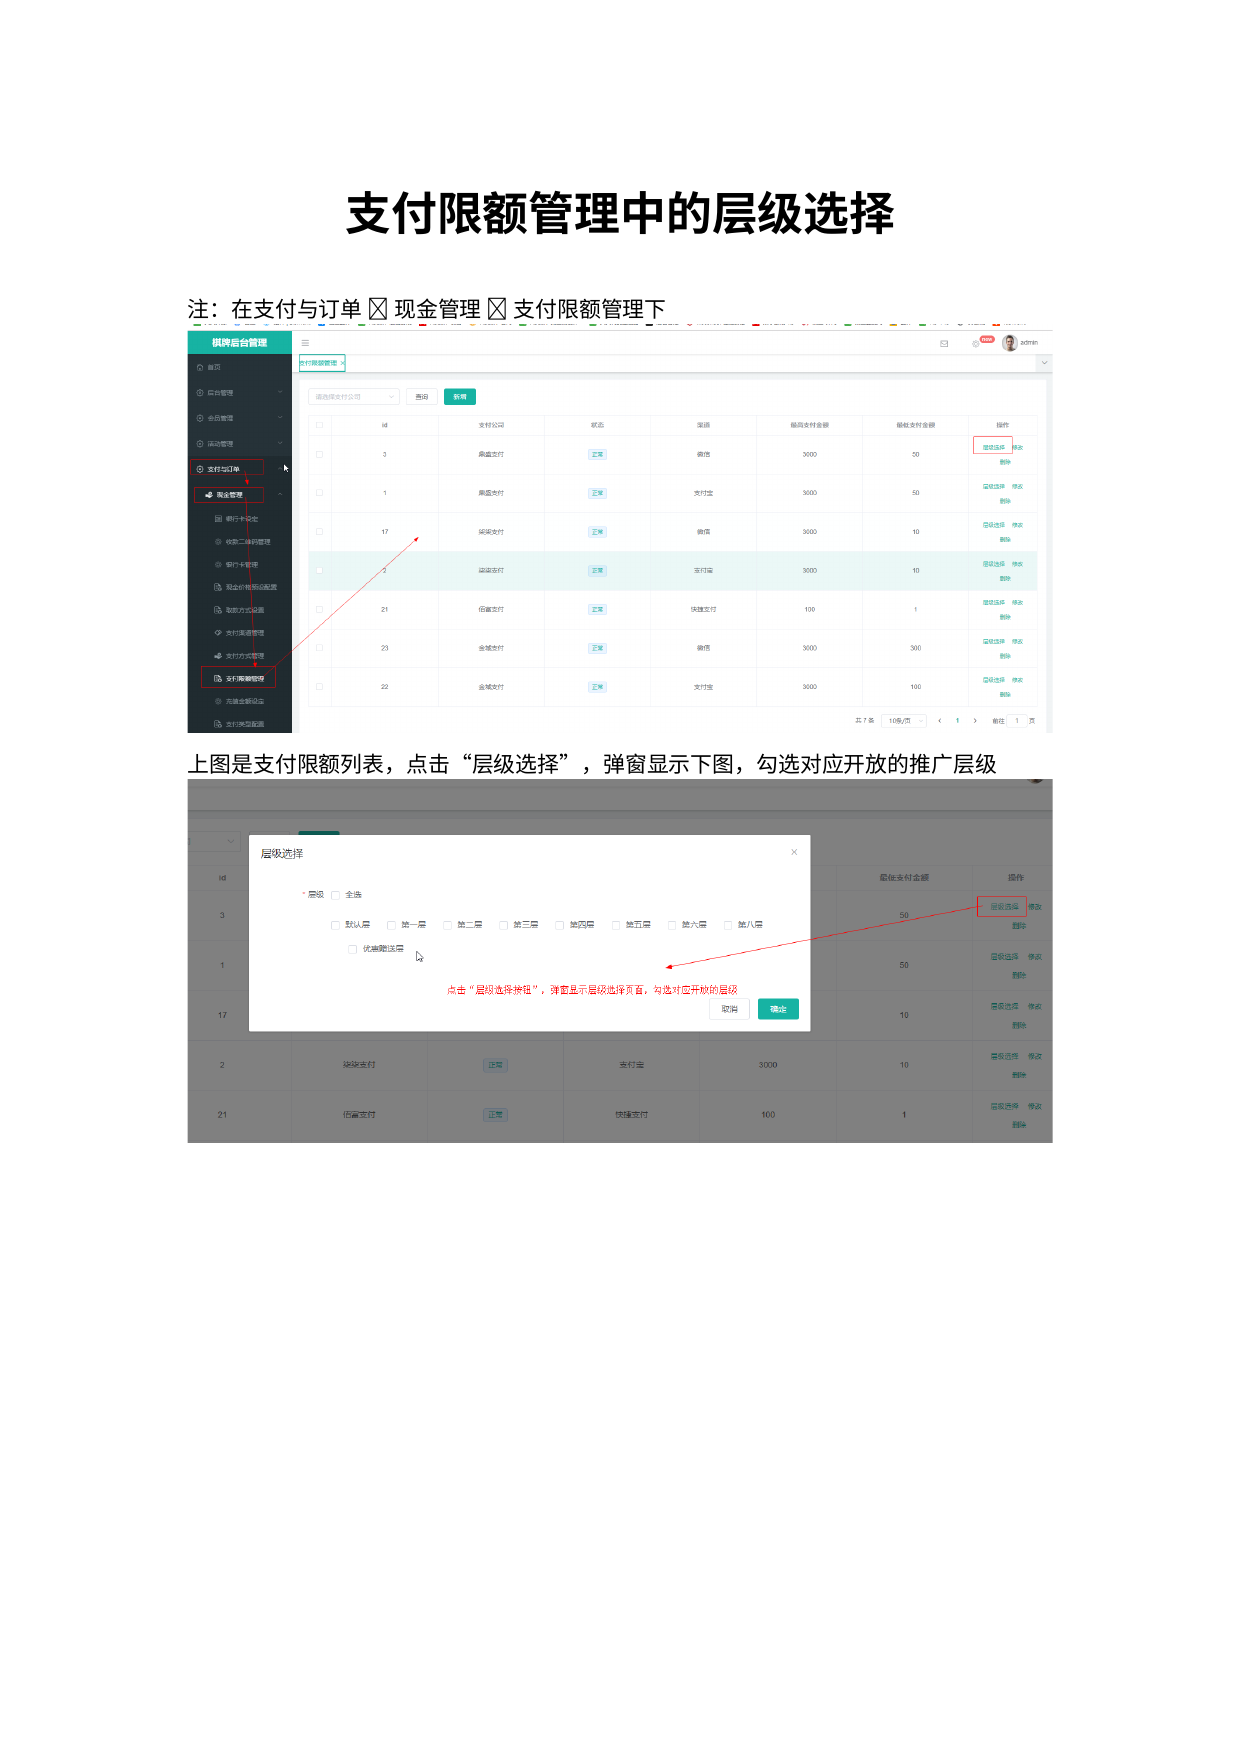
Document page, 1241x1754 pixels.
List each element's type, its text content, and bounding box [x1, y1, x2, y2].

text 注：在支付与订单 现金管理 支付限额管理下 [187, 292, 1053, 324]
text 上图是支付限额列表，点击“层级选择”，弹窗显示下图，勾选对应开放的推广层级 [187, 747, 1053, 779]
picture [187, 324, 1053, 733]
picture [187, 779, 1053, 1143]
text 支付限额管理中的层级选择 [187, 162, 1053, 259]
